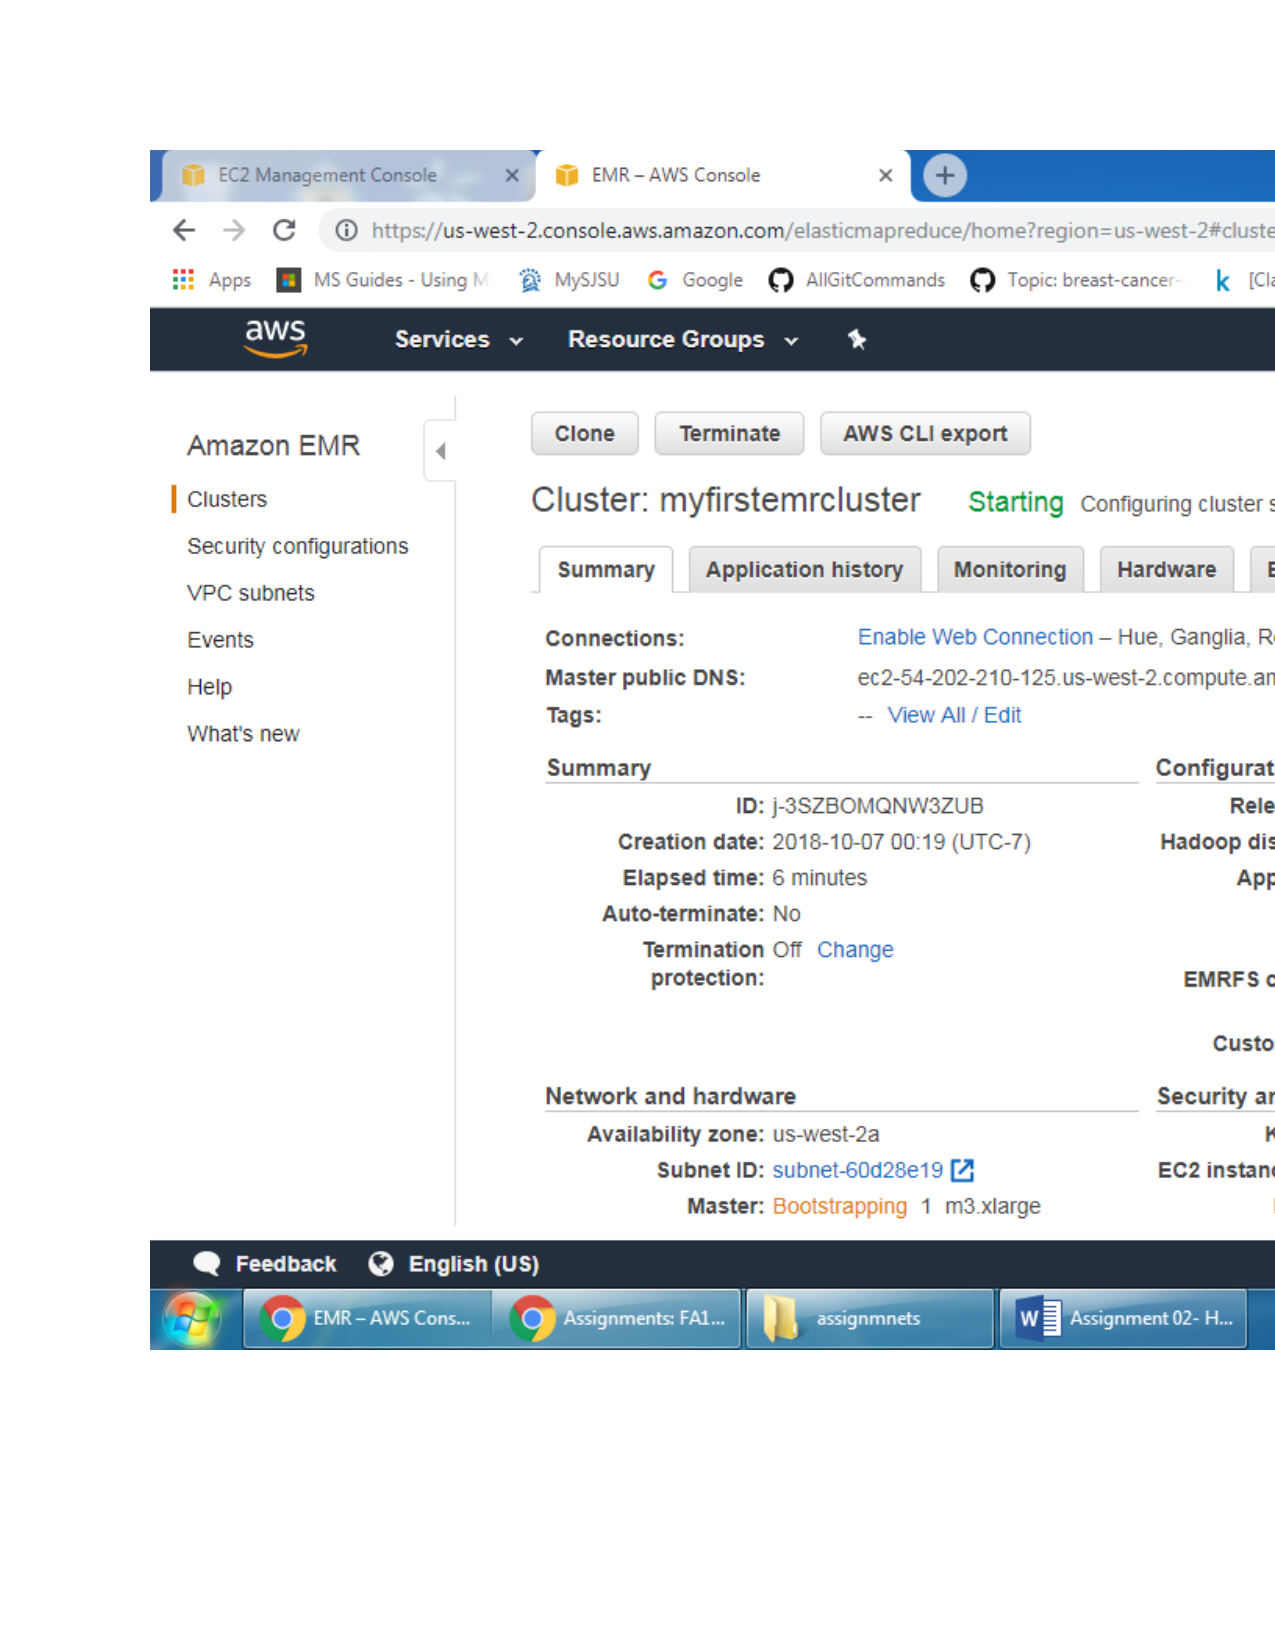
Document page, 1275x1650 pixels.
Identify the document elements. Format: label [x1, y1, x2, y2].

picture [150, 150, 1275, 1350]
